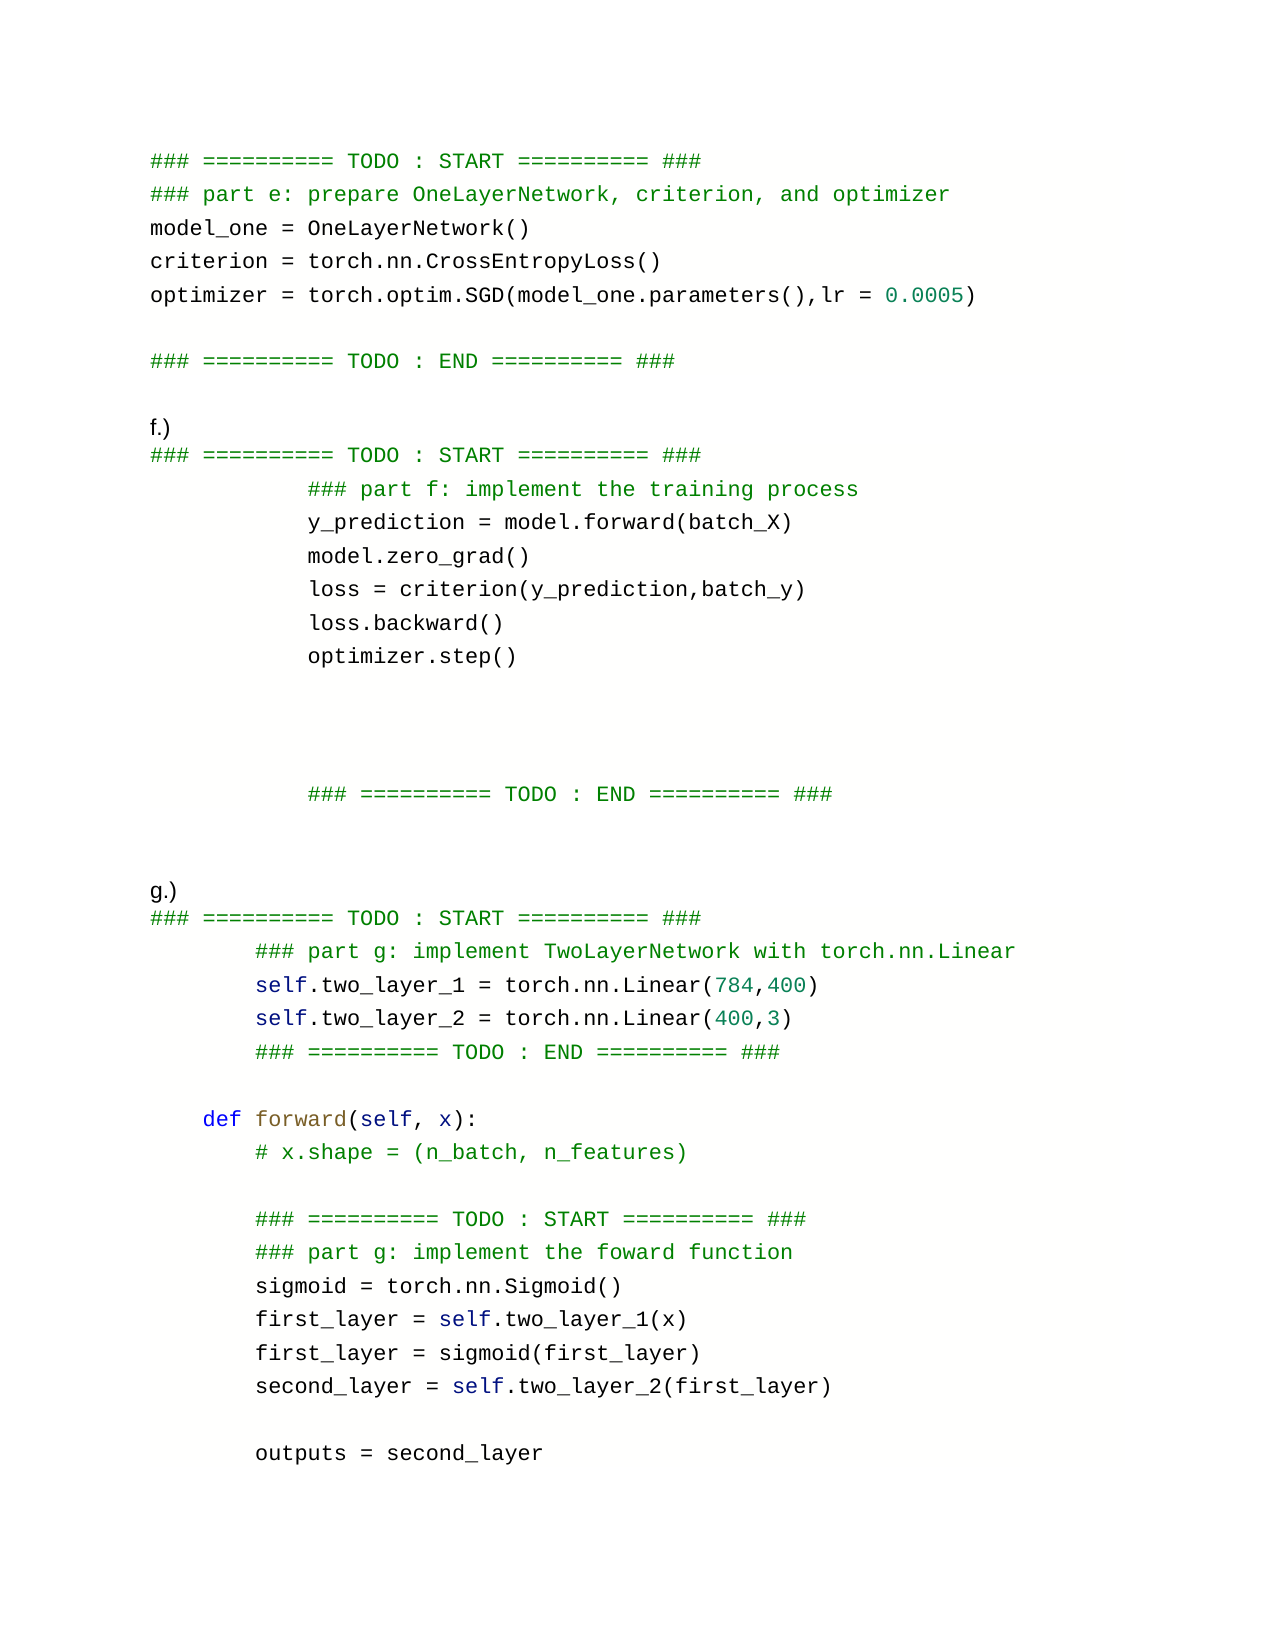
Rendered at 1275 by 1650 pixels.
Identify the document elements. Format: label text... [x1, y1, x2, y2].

text ### ========== TODO : START ========== ### [150, 444, 1125, 469]
text ### ========== TODO : END ========== ### [150, 351, 1125, 375]
text loss.backward() [150, 612, 1125, 636]
text def forward(self, x): [150, 1108, 1125, 1132]
text loss = criterion(y_prediction,batch_y) [150, 578, 1125, 603]
text ### part g: implement the foward function [150, 1241, 1125, 1266]
text self.two_layer_1 = torch.nn.Linear(784,400) [150, 974, 1125, 999]
text sigmoid = torch.nn.Sigmoid() [150, 1275, 1125, 1300]
text ### ========== TODO : END ========== ### [150, 1041, 1125, 1066]
text second_layer = self.two_layer_2(first_layer) [150, 1375, 1125, 1400]
text first_layer = self.two_layer_1(x) [150, 1308, 1125, 1333]
text ### part e: prepare OneLayerNetwork, criterion, and optimizer [150, 183, 1125, 208]
text ### ========== TODO : START ========== ### [150, 907, 1125, 932]
text y_prediction = model.forward(batch_X) [150, 511, 1125, 536]
text criterion = torch.nn.CrossEntropyLoss() [150, 250, 1125, 275]
text ### ========== TODO : START ========== ### [150, 1208, 1125, 1233]
text g.) [150, 877, 1125, 903]
text self.two_layer_2 = torch.nn.Linear(400,3) [150, 1007, 1125, 1032]
text optimizer = torch.optim.SGD(model_one.parameters(),lr = 0.0005) [150, 284, 1125, 308]
text # x.shape = (n_batch, n_features) [150, 1141, 1125, 1166]
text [150, 150, 1125, 175]
text ### part f: implement the training process [150, 478, 1125, 503]
text model.zero_grad() [150, 545, 1125, 569]
text ### ========== TODO : END ========== ### [150, 783, 1125, 808]
text model_one = OneLayerNetwork() [150, 217, 1125, 242]
text optimizer.step() [150, 645, 1125, 670]
text first_layer = sigmoid(first_layer) [150, 1342, 1125, 1367]
text f.) [150, 414, 1125, 441]
text ### part g: implement TwoLayerNetwork with torch.nn.Linear [150, 941, 1125, 965]
text outputs = second_layer [150, 1442, 1125, 1467]
